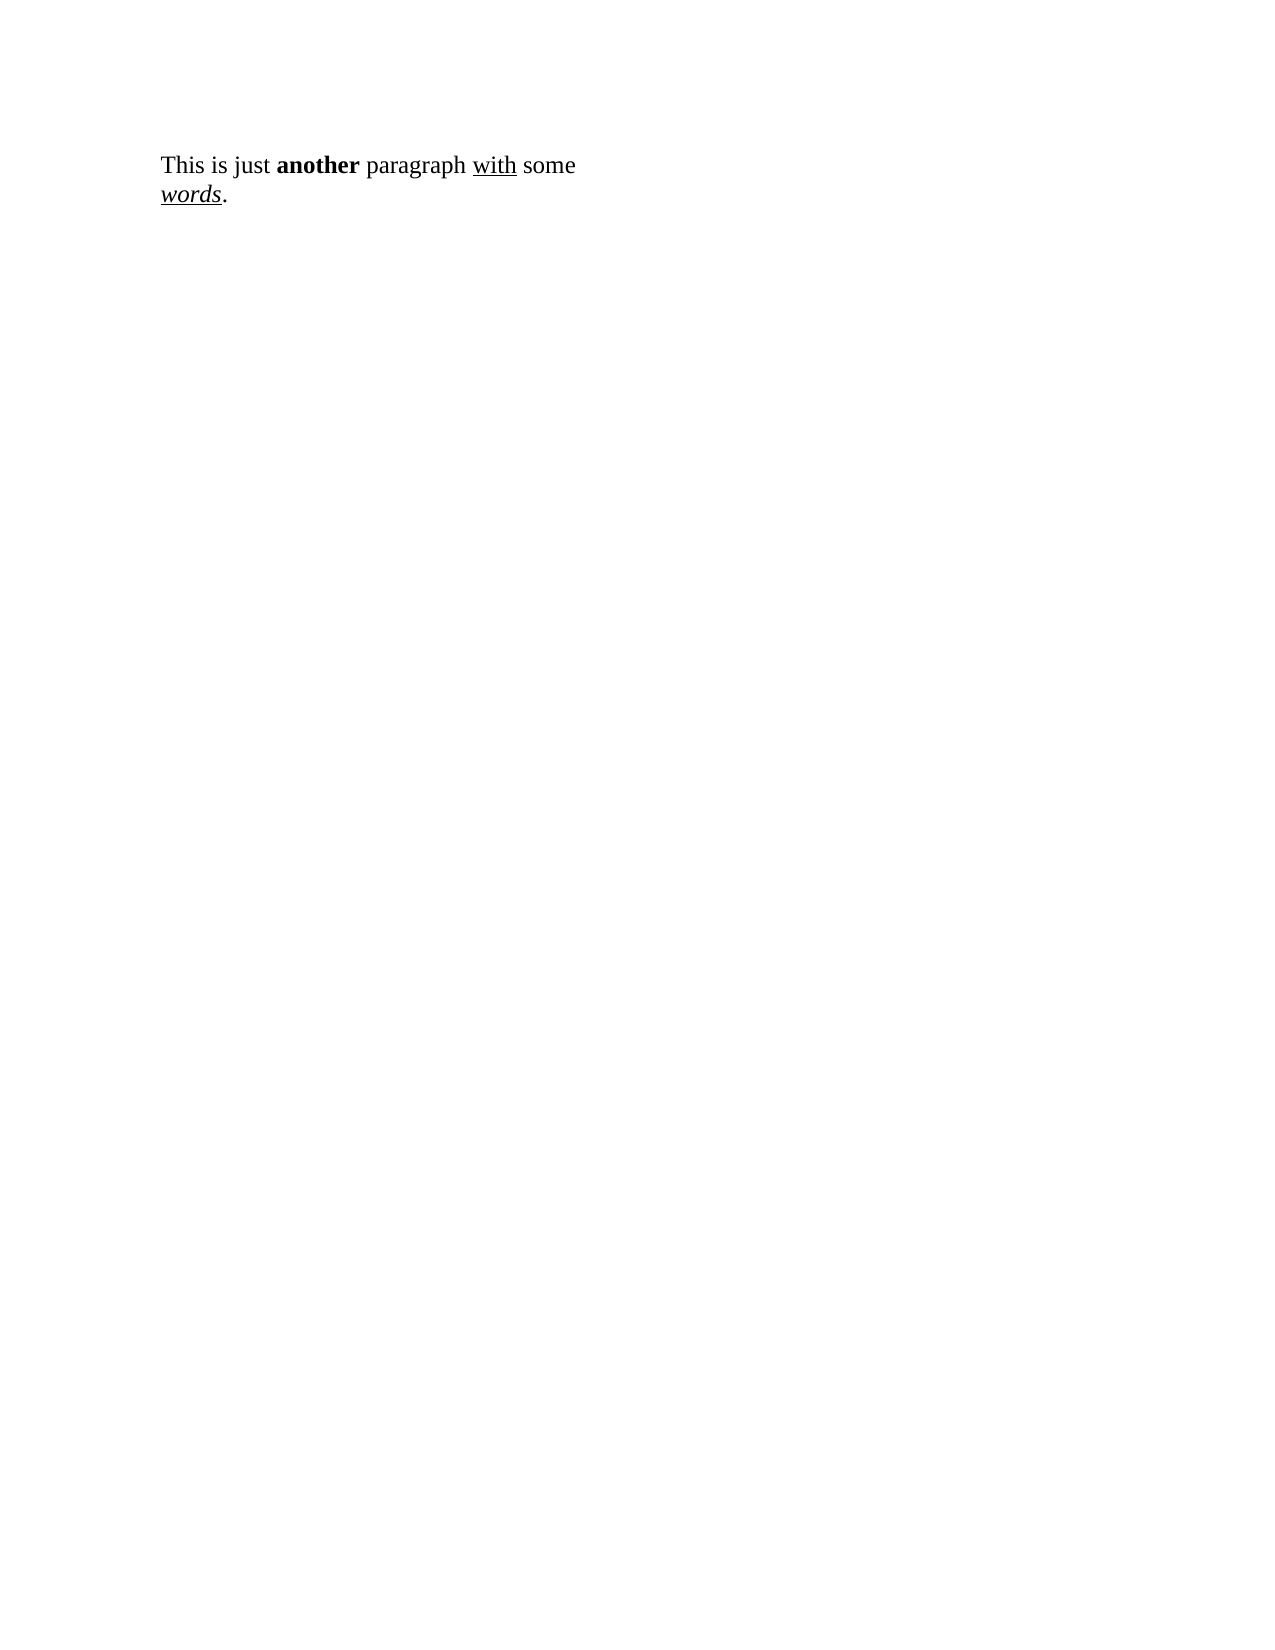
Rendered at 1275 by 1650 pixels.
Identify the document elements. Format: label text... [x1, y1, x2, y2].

text This is just another paragraph with some words. [160, 150, 602, 207]
